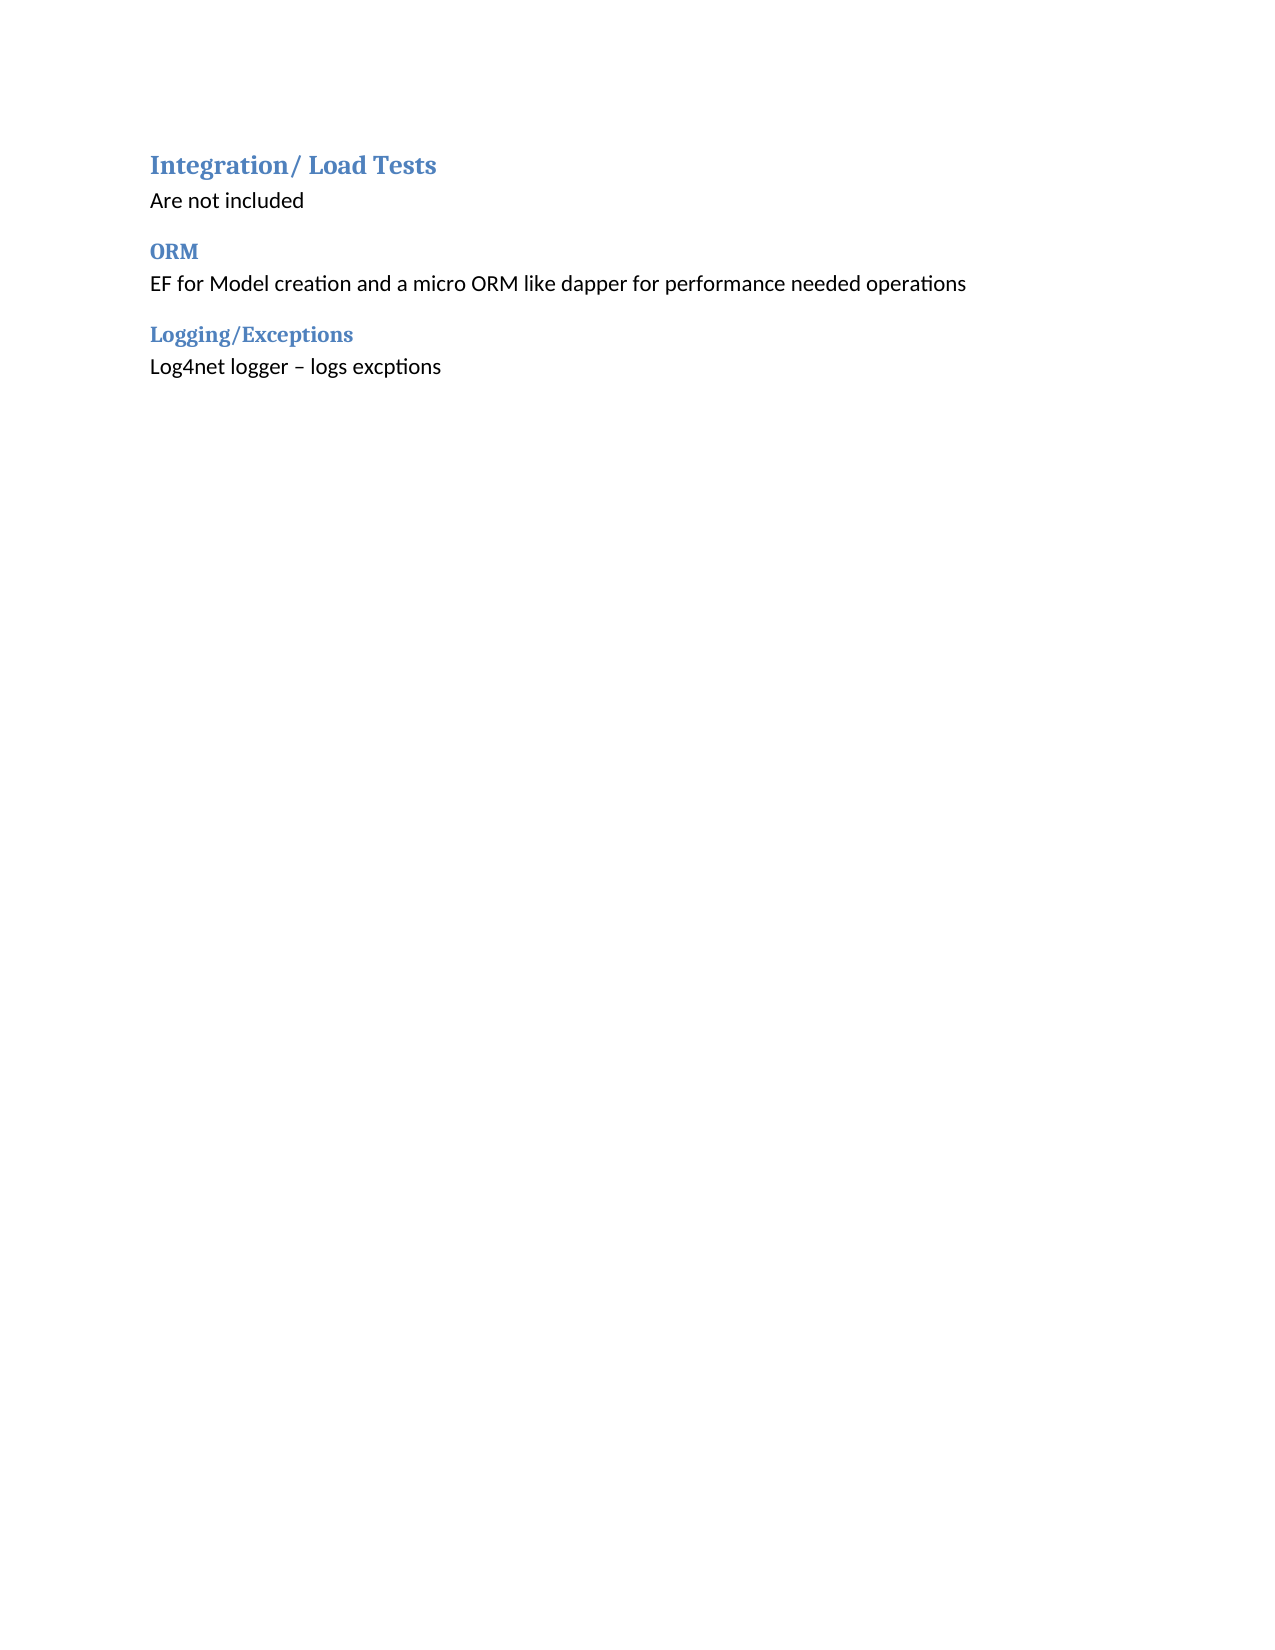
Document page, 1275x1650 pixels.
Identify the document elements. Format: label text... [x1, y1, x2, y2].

text EF for Model creation and a micro ORM like dapper for performance needed operations [150, 269, 1125, 297]
subtitle Integration/ Load Tests [150, 150, 1125, 181]
subtitle ORM [150, 239, 1125, 265]
subtitle Logging/Exceptions [150, 322, 1125, 348]
text Log4net logger – logs excptions [150, 352, 1125, 380]
text Are not included [150, 186, 1125, 214]
